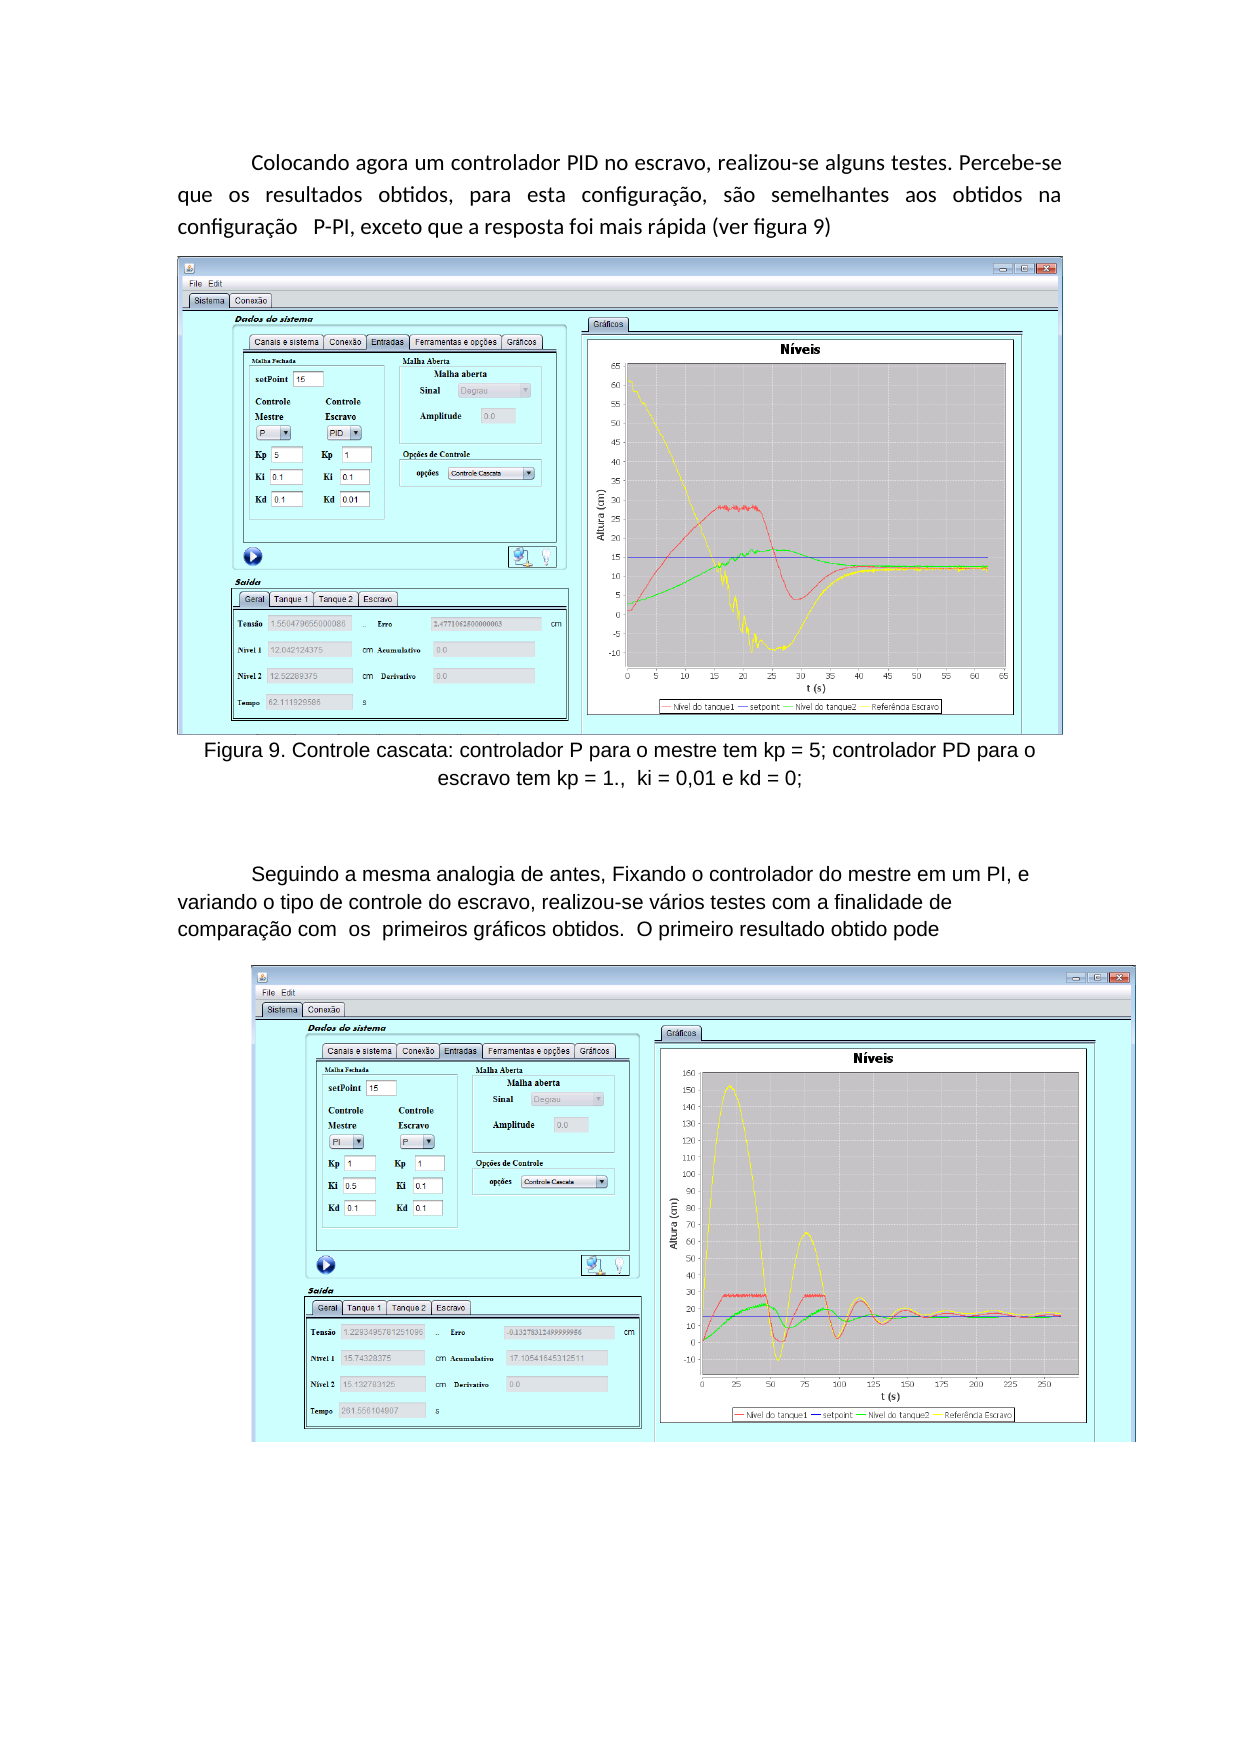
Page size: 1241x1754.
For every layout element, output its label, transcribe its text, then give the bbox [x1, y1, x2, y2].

text Colocando agora um controlador PID no escravo, realizou-se alguns testes. Percebe-se que os resultados obtidos, para esta configuração, são semelhantes aos obtidos na configuração P-PI, exceto que a resposta foi mais rápida (ver figura 9) [177, 148, 1063, 240]
picture [251, 965, 1137, 1442]
text Figura 9. Controle cascata: controlador P para o mestre tem kp = 5; controlador PD para o escravo tem kp = 1., ki = 0,01 e kd = 0; [177, 735, 1063, 789]
picture [177, 256, 1063, 735]
text Seguindo a mesma analogia de antes, Fixando o controlador do mestre em um PI, e variando o tipo de controle do escravo, realizou-se vários testes com a finalidade de comparação com os primeiros gráficos obtidos. O primeiro resultado obtido pode [177, 862, 1063, 941]
